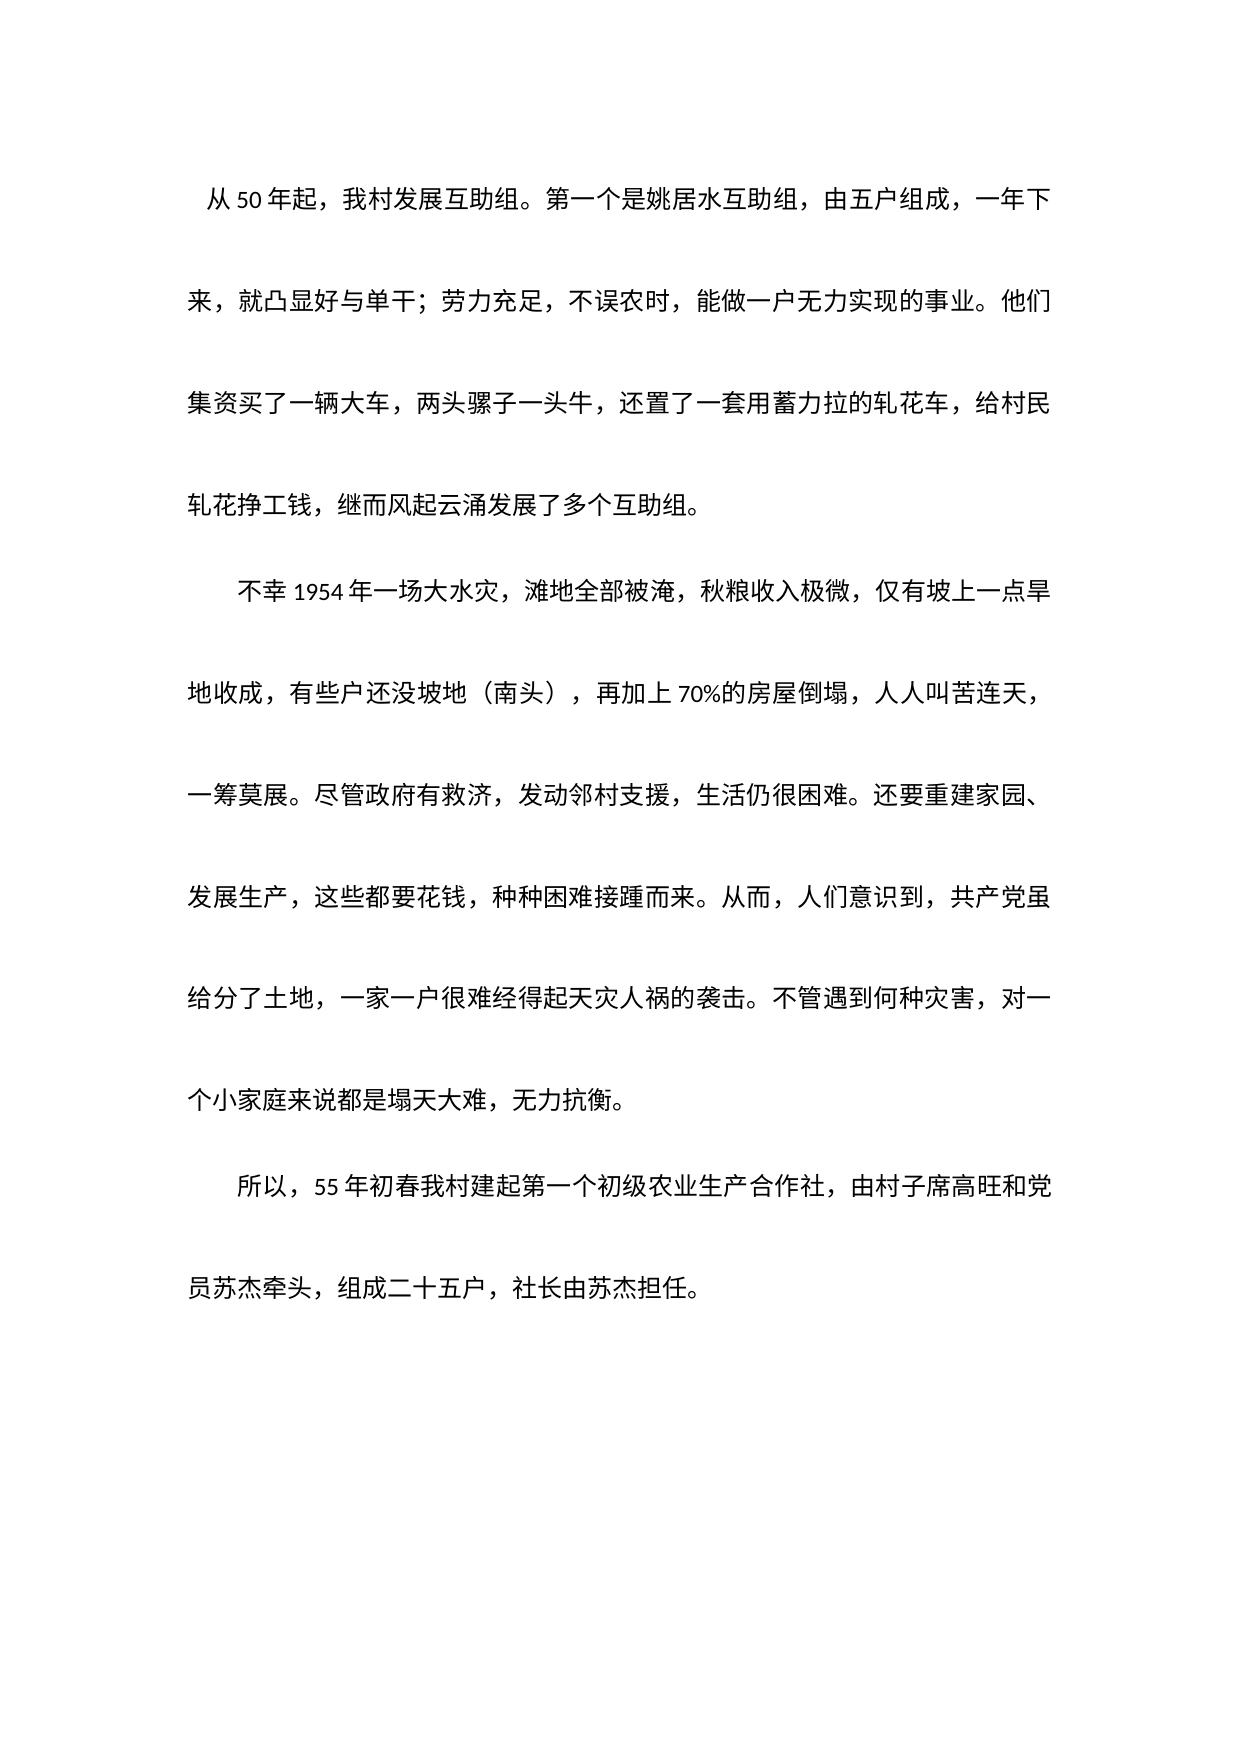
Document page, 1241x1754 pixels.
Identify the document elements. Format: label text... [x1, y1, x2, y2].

text 所以，55年初春我村建起第一个初级农业生产合作社，由村子席高旺和党员苏杰牵头，组成二十五户，社长由苏杰担任。 [187, 1151, 1053, 1321]
text 从50年起，我村发展互助组。第一个是姚居水互助组，由五户组成，一年下来，就凸显好与单干；劳力充足，不误农时，能做一户无力实现的事业。他们集资买了一辆大车，两头骡子一头牛，还置了一套用蓄力拉的轧花车，给村民轧花挣工钱，继而风起云涌发展了多个互助组。 [187, 164, 1053, 537]
text 不幸1954年一场大水灾，滩地全部被淹，秋粮收入极微，仅有坡上一点旱地收成，有些户还没坡地（南头），再加上70%的房屋倒塌，人人叫苦连天，一筹莫展。尽管政府有救济，发动邻村支援，生活仍很困难。还要重建家园、发展生产，这些都要花钱，种种困难接踵而来。从而，人们意识到，共产党虽给分了土地，一家一户很难经得起天灾人祸的袭击。不管遇到何种灾害，对一个小家庭来说都是塌天大难，无力抗衡。 [187, 556, 1053, 1133]
